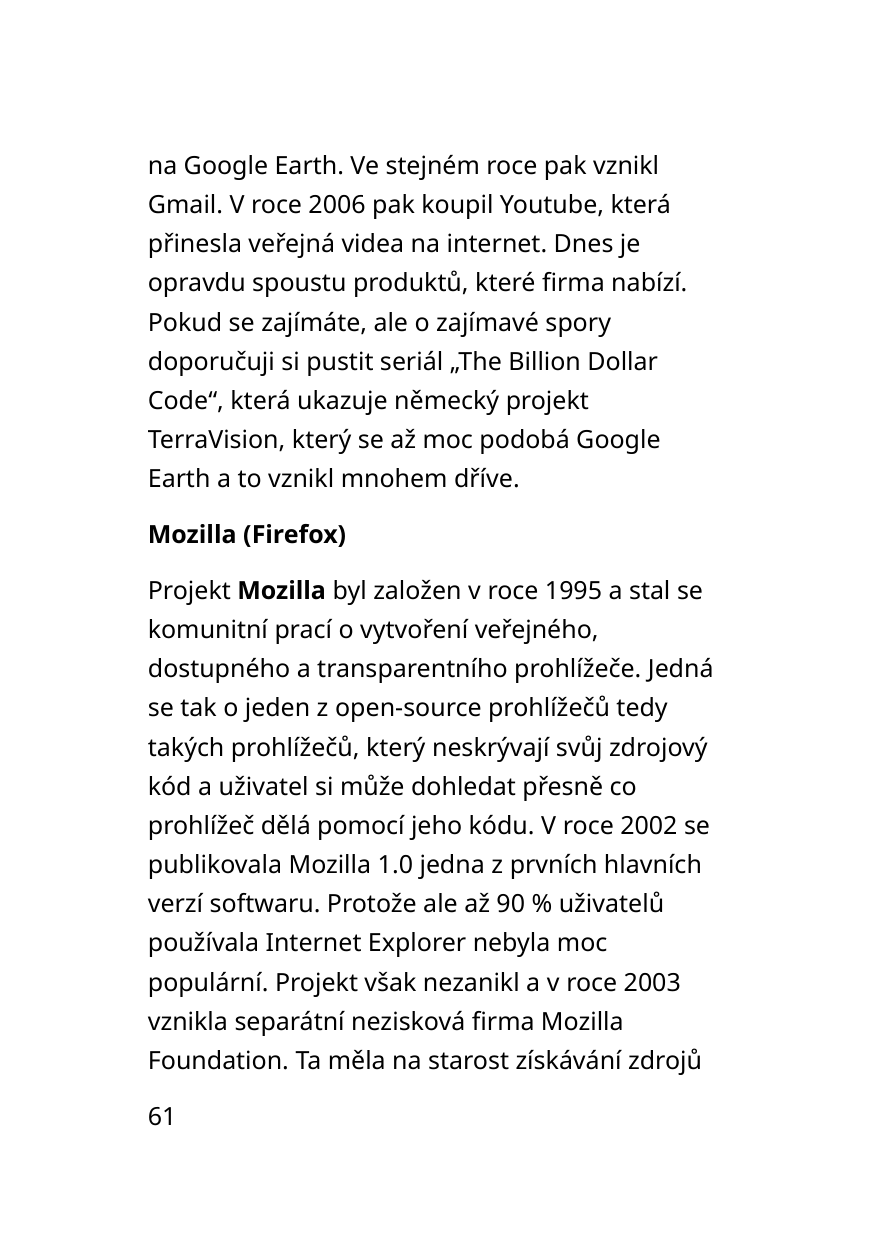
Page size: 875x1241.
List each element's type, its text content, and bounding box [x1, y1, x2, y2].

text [148, 148, 726, 495]
text Mozilla (Firefox) [148, 517, 726, 551]
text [148, 573, 726, 1077]
